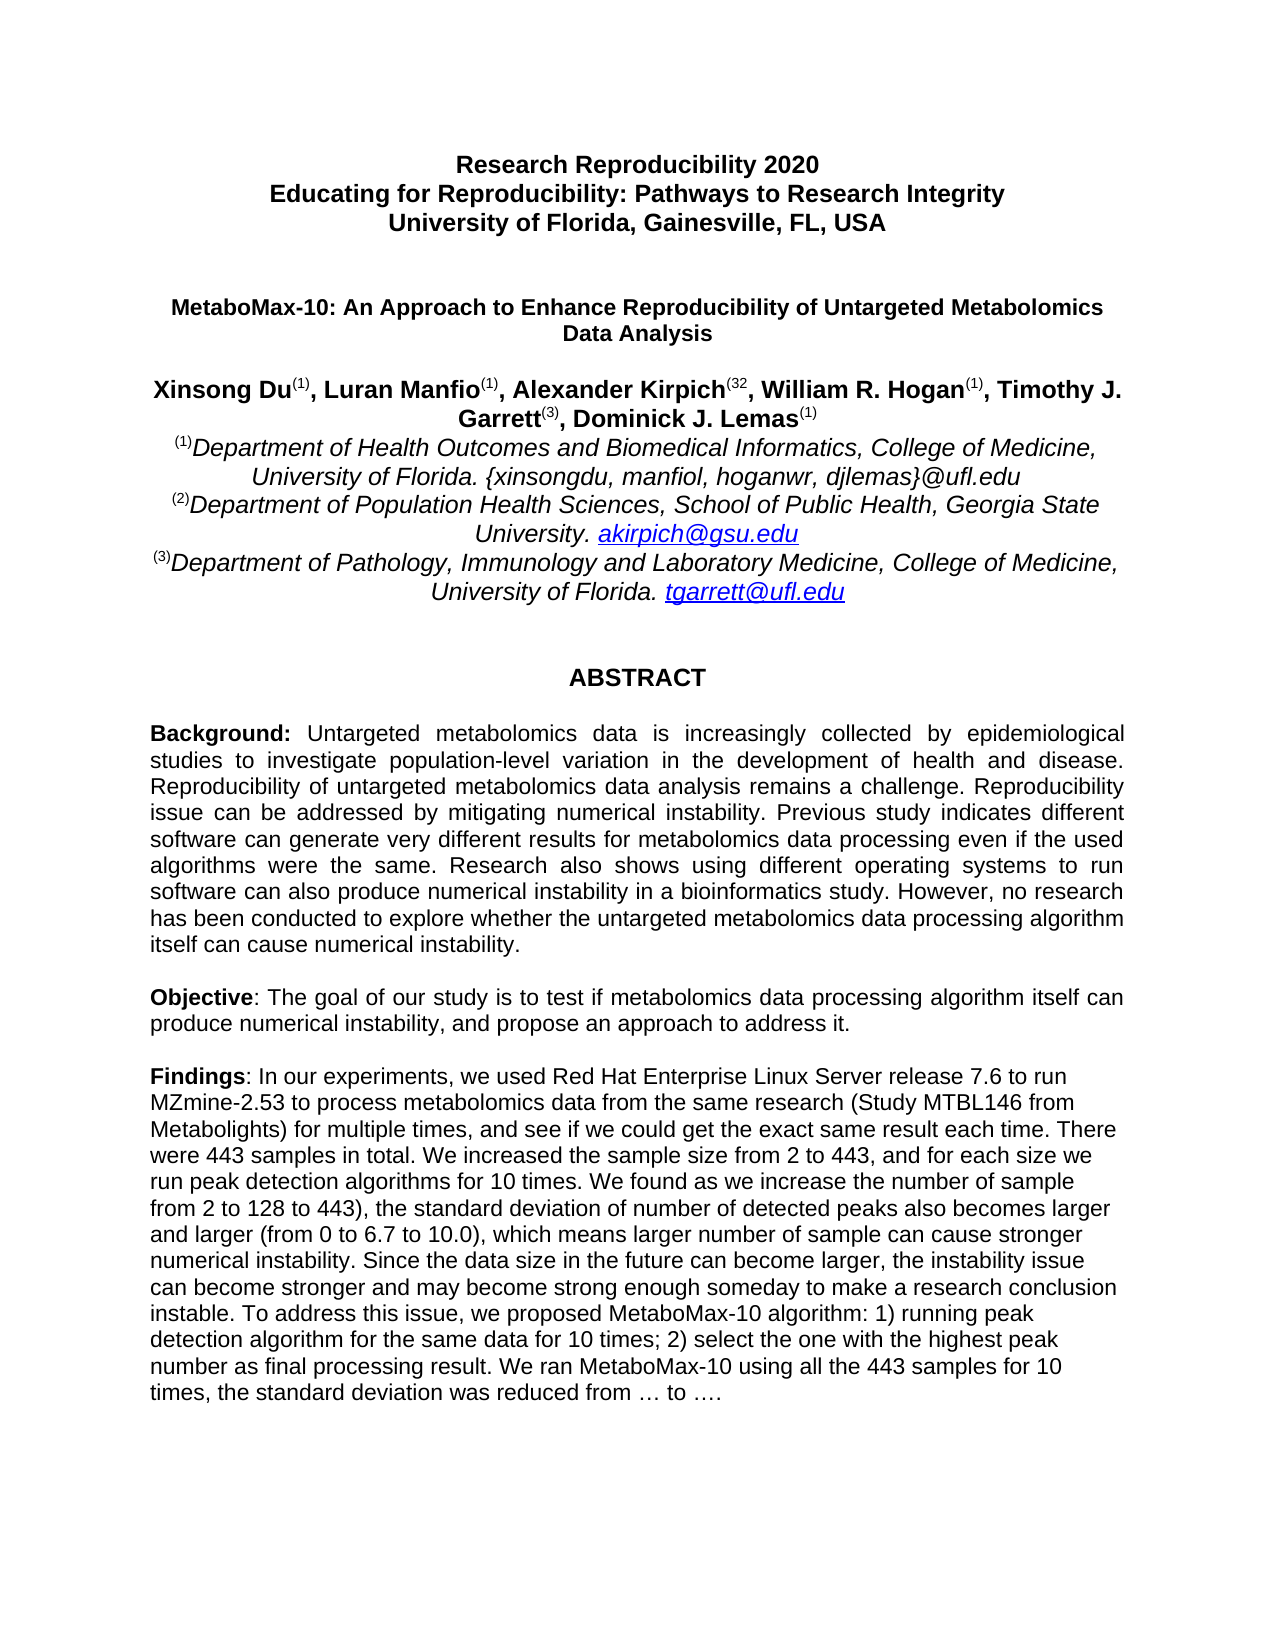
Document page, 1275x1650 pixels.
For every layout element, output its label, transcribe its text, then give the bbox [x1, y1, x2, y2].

subtitle ABSTRACT [150, 663, 1125, 691]
text Xinsong Du(1), Luran Manfio(1), Alexander Kirpich(32, William R. Hogan(1), Timothy J. Garrett(3), Dominick J. Lemas(1) [150, 375, 1125, 433]
text Findings: In our experiments, we used Red Hat Enterprise Linux Server release 7.6 to run MZmine-2.53 to process metabolomics data from the same research (Study MTBL146 from Metabolights) for multiple times, and see if we could get the exact same result each time. There were 443 samples in total. We increased the sample size from 2 to 443, and for each size we run peak detection algorithms for 10 times. We found as we increase the number of sample from 2 to 128 to 443), the standard deviation of number of detected peaks also becomes larger and larger (from 0 to 6.7 to 10.0), which means larger number of sample can cause stronger numerical instability. Since the data size in the future can become larger, the instability issue can become stronger and may become strong enough someday to make a research conclusion instable. To address this issue, we proposed MetaboMax-10 algorithm: 1) running peak detection algorithm for the same data for 10 times; 2) select the one with the highest peak number as final processing result. We ran MetaboMax-10 using all the 443 samples for 10 times, the standard deviation was reduced from … to …. [150, 1063, 1125, 1405]
text (2)Department of Population Health Sciences, School of Public Health, Georgia State University. akirpich@gsu.edu [150, 490, 1125, 548]
text (1)Department of Health Outcomes and Biomedical Informatics, College of Medicine, University of Florida. {xinsongdu, manfiol, hoganwr, djlemas}@ufl.edu [150, 433, 1125, 490]
text Objective: The goal of our study is to test if metabolomics data processing algorithm itself can produce numerical instability, and propose an approach to address it. [150, 984, 1125, 1036]
text Background: Untargeted metabolomics data is increasingly collected by epidemiological studies to investigate population-level variation in the development of health and disease. Reproducibility of untargeted metabolomics data analysis remains a challenge. Reproducibility issue can be addressed by mitigating numerical instability. Previous study indicates different software can generate very different results for metabolomics data processing even if the used algorithms were the same. Research also shows using different operating systems to run software can also produce numerical instability in a bioinformatics study. However, no research has been conducted to explore whether the untargeted metabolomics data processing algorithm itself can cause numerical instability. [150, 720, 1125, 957]
text MetaboMax-10: An Approach to Enhance Reproducibility of Untargeted Metabolomics Data Analysis [150, 294, 1125, 346]
text (3)Department of Pathology, Immunology and Laboratory Medicine, College of Medicine, University of Florida. tgarrett@ufl.edu [150, 548, 1125, 605]
text Research Reproducibility 2020 Educating for Reproducibility: Pathways to Research Integrity University of Florida, Gainesville, FL, USA [150, 150, 1125, 236]
